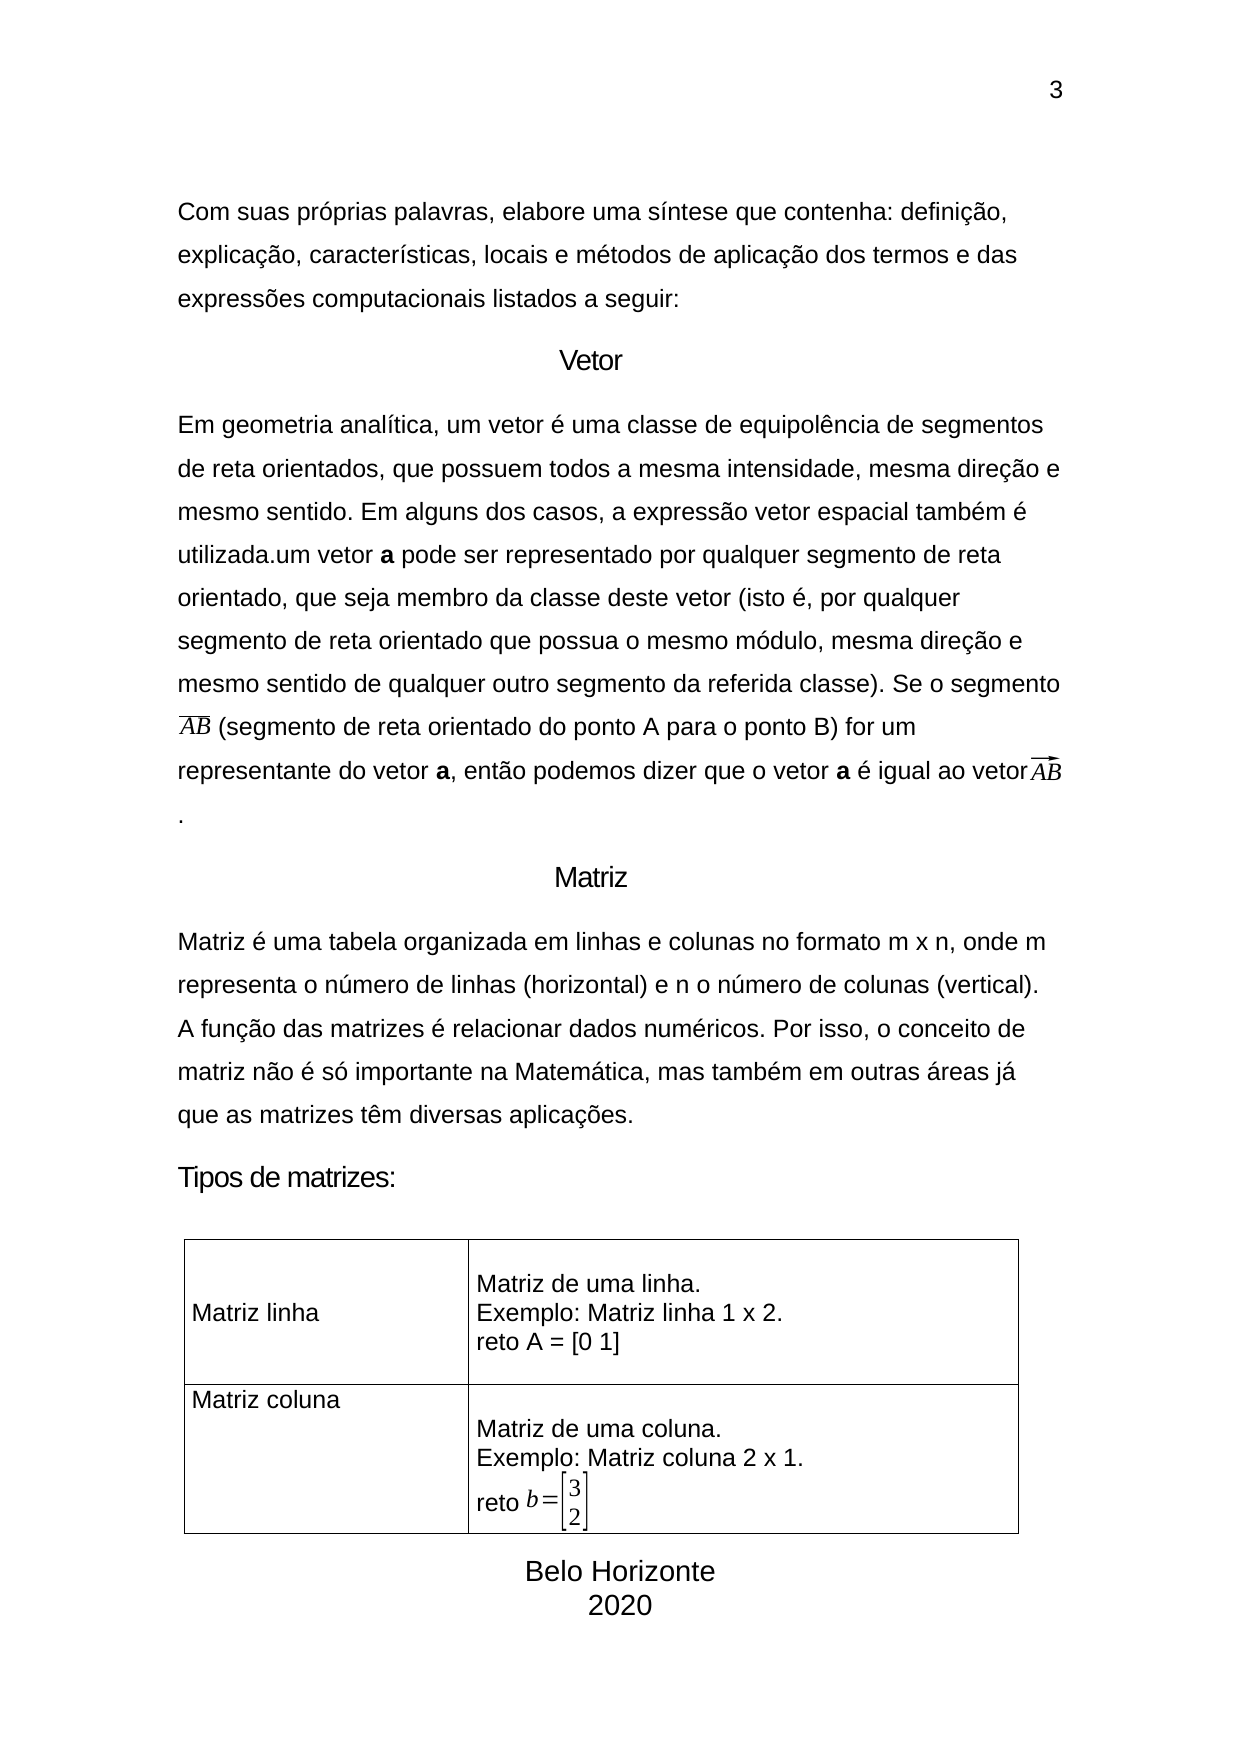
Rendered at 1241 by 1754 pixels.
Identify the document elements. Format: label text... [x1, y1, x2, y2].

table_header Matriz linha [185, 1240, 468, 1384]
text Com suas próprias palavras, elabore uma síntese que contenha: definição, explicação, características, locais e métodos de aplicação dos termos e das expressões computacionais listados a seguir: [177, 197, 1063, 312]
title Vetor [177, 343, 1006, 377]
table_cell Matriz coluna [185, 1385, 468, 1533]
table_header Matriz de uma linha. Exemplo: Matriz linha 1 x 2. reto A = [0 1] [469, 1240, 1018, 1384]
text Em geometria analítica, um vetor é uma classe de equipolência de segmentos de reta orientados, que possuem todos a mesma intensidade, mesma direção e mesmo sentido. Em alguns dos casos, a expressão vetor espacial também é utilizada.um vetor a pode ser representado por qualquer segmento de reta orientado, que seja membro da classe deste vetor (isto é, por qualquer segmento de reta orientado que possua o mesmo módulo, mesma direção e mesmo sentido de qualquer outro segmento da referida classe). Se o segmento (segmento de reta orientado do ponto A para o ponto B) for um representante do vetor a, então podemos dizer que o vetor a é igual ao vetor. [177, 410, 1063, 829]
text Matriz é uma tabela organizada em linhas e colunas no formato m x n, onde m representa o número de linhas (horizontal) e n o número de colunas (vertical). A função das matrizes é relacionar dados numéricos. Por isso, o conceito de matriz não é só importante na Matemática, mas também em outras áreas já que as matrizes têm diversas aplicações. [177, 927, 1063, 1128]
title Matriz [177, 860, 1006, 894]
subtitle Tipos de matrizes: [177, 1159, 1006, 1193]
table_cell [469, 1385, 1018, 1533]
